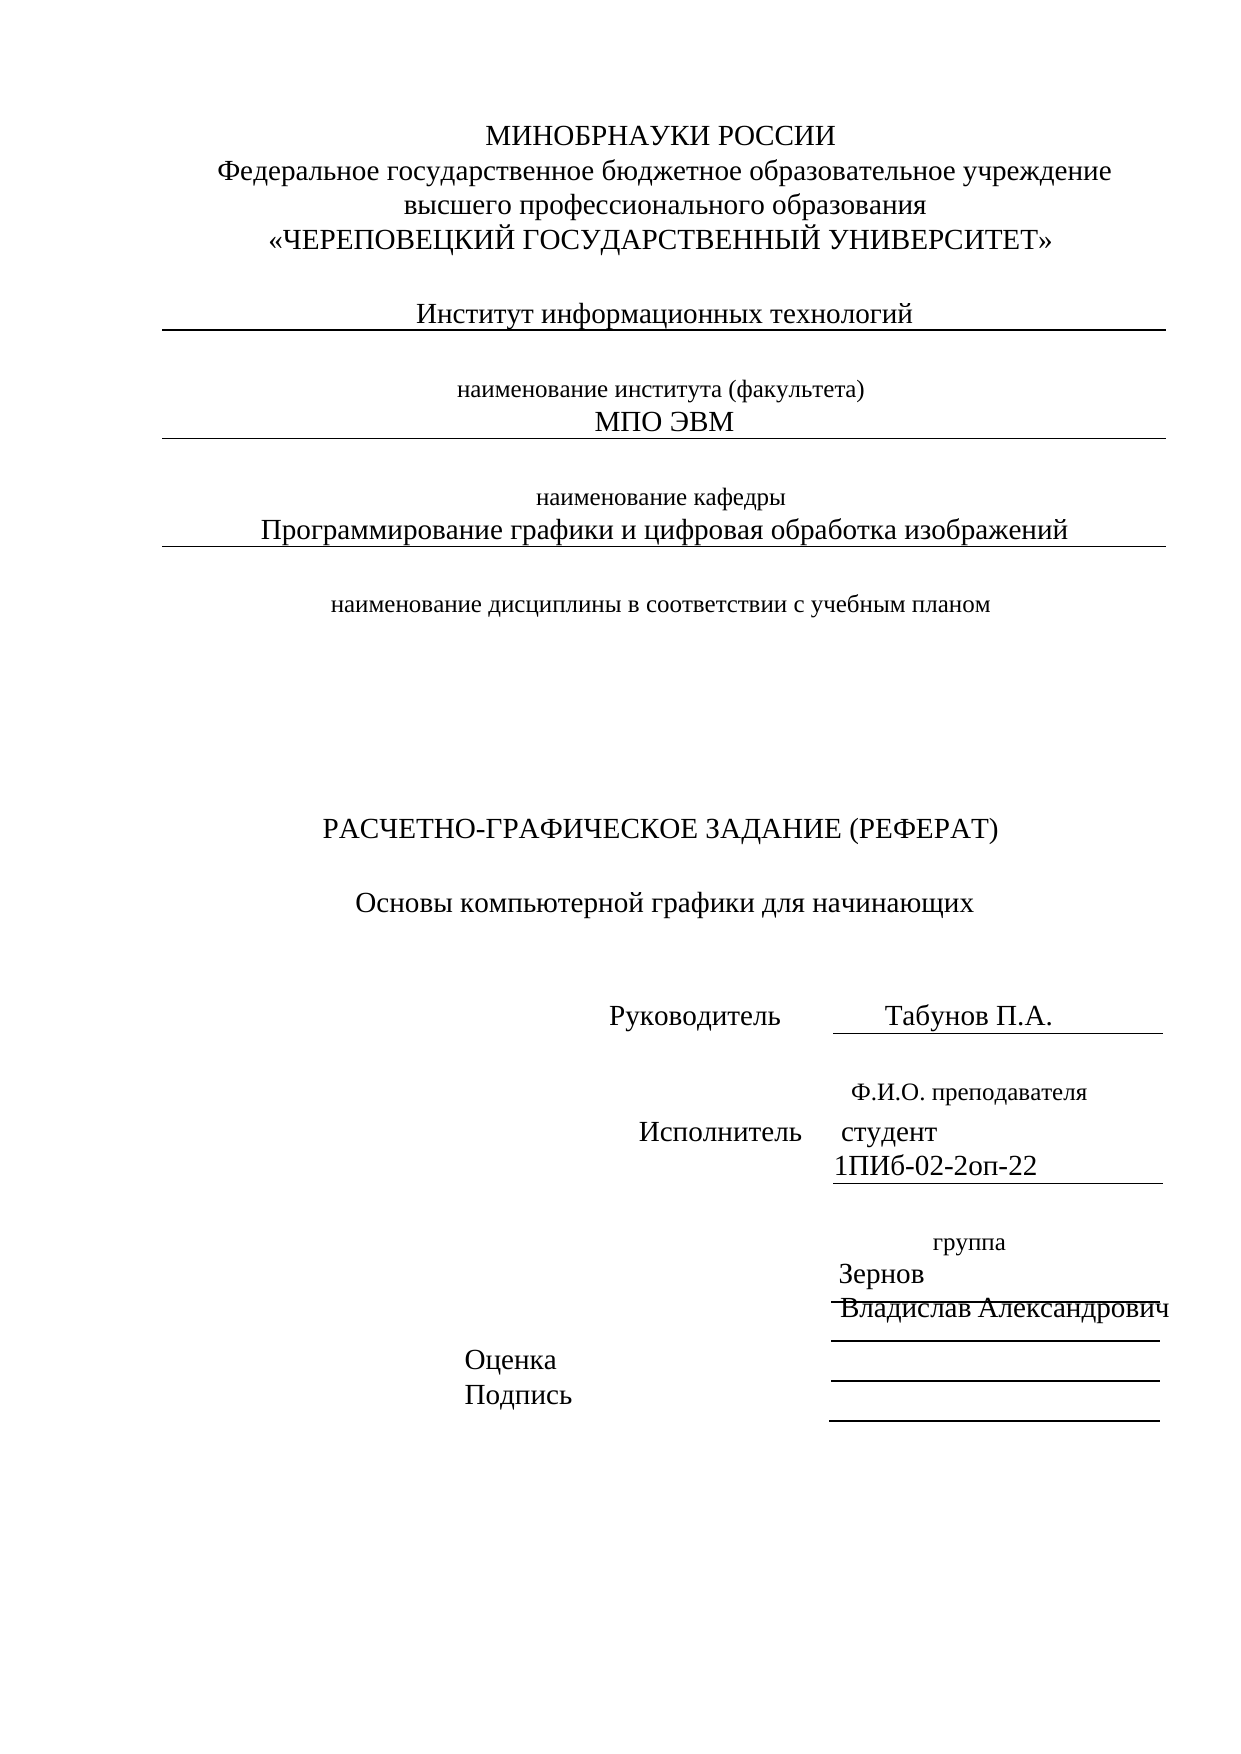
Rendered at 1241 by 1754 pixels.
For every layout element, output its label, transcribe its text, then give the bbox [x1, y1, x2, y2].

text Подпись [226, 1377, 1152, 1411]
text Институт информационных технологий [177, 296, 1152, 329]
text Программирование графики и цифровая обработка изображений [177, 512, 1152, 546]
text группа [177, 1227, 1152, 1256]
text наименование кафедры [210, 482, 1111, 510]
text Оценка [210, 1342, 1152, 1375]
text МИНОБРНАУКИ РОССИИ [198, 118, 1124, 152]
text Федеральное государственное бюджетное образовательное учреждение высшего профессионального образования [198, 153, 1131, 221]
text наименование института (факультета) [210, 374, 1111, 402]
text Руководитель Табунов П.А. [177, 998, 1152, 1031]
text Основы компьютерной графики для начинающих [198, 885, 1124, 919]
text Ф.И.О. преподавателя [177, 1077, 1152, 1105]
text МПО ЭВМ [177, 404, 1152, 438]
text «ЧЕРЕПОВЕЦКИЙ ГОСУДАРСТВЕННЫЙ УНИВЕРСИТЕТ» [198, 222, 1124, 256]
text РАСЧЕТНО-ГРАФИЧЕСКОЕ ЗАДАНИЕ (РЕФЕРАТ) [198, 812, 1124, 845]
text Исполнитель студент 1ПИб-02-2оп-22 [638, 1114, 1094, 1182]
text наименование дисциплины в соответствии с учебным планом [210, 589, 1111, 618]
